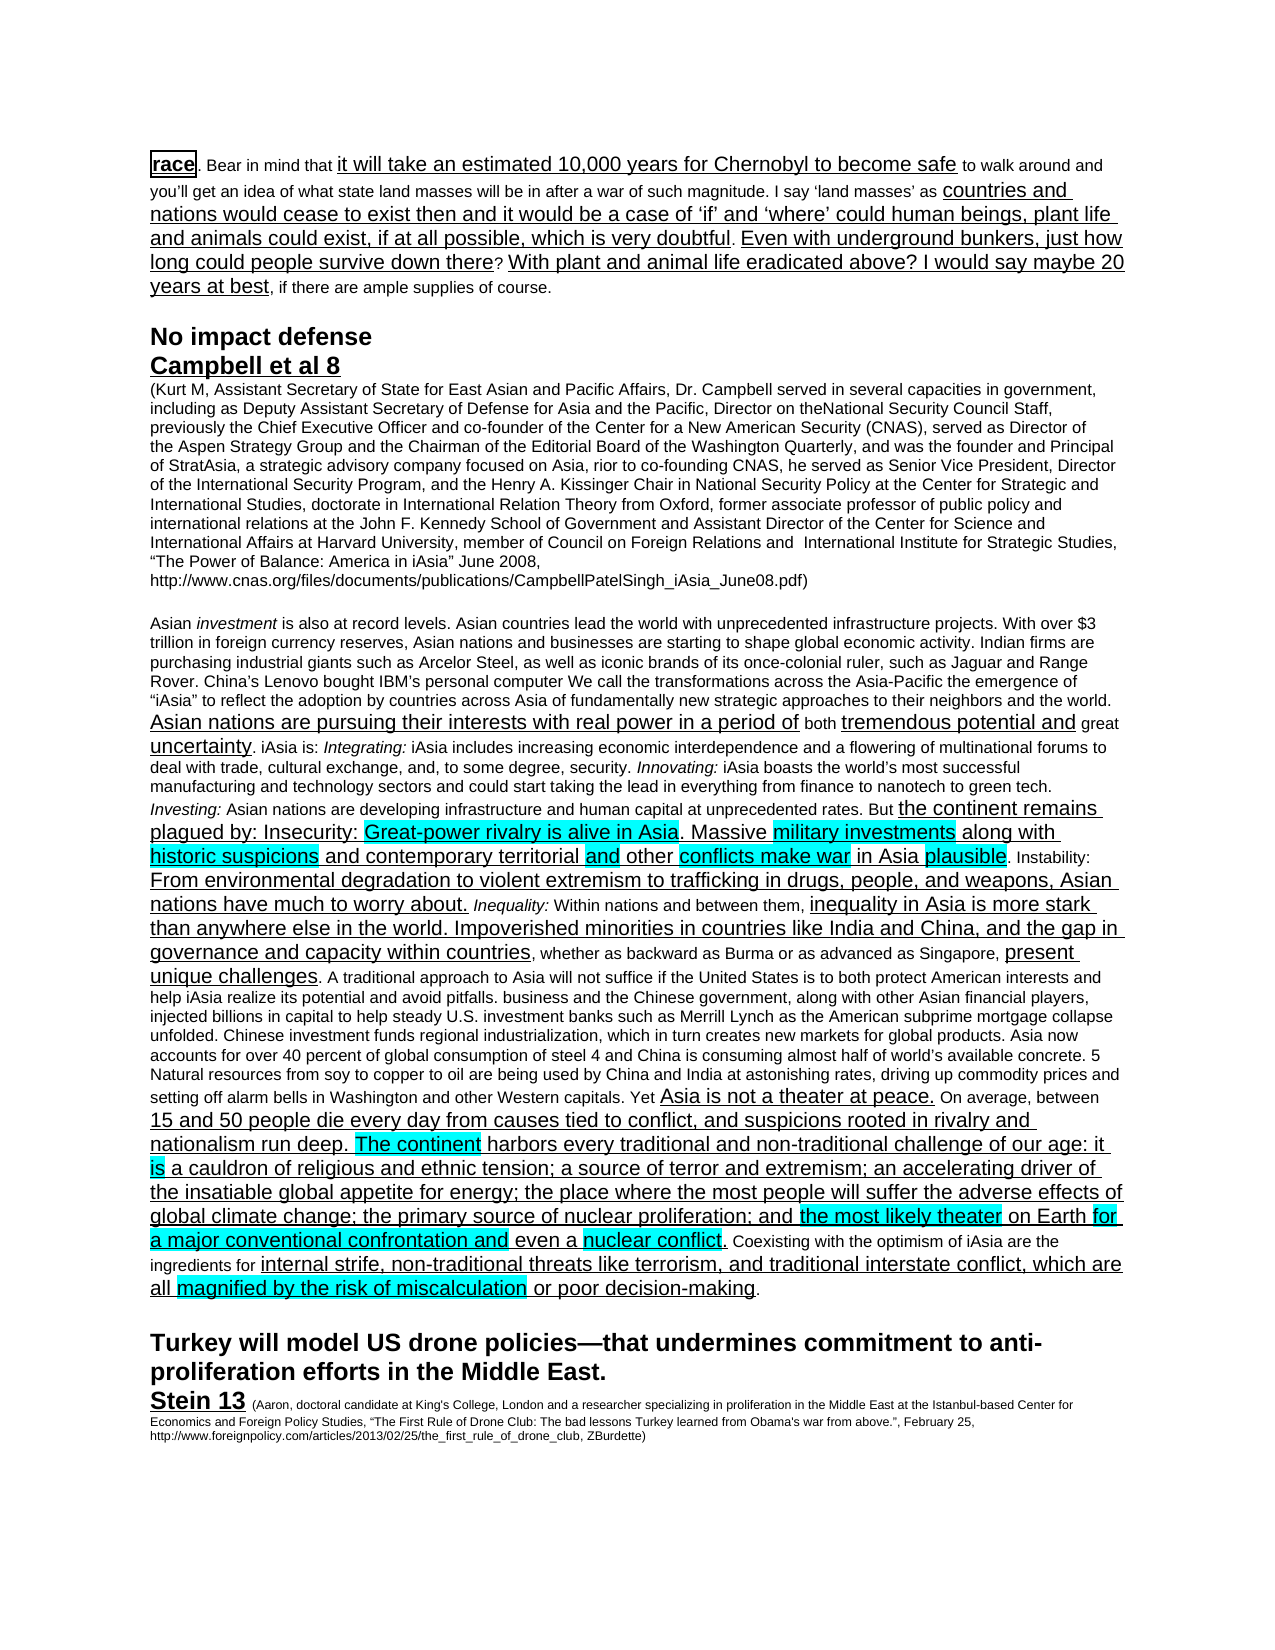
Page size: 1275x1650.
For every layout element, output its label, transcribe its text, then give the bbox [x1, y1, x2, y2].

text Turkey will model US drone policies—that undermines commitment to anti-proliferation efforts in the Middle East. [150, 1328, 1125, 1386]
text Stein 13 (Aaron, doctoral candidate at King's College, London and a researcher specializing in proliferation in the Middle East at the Istanbul-based Center for Economics and Foreign Policy Studies, “The First Rule of Drone Club: The bad lessons Turkey learned from Obama's war from above.”, February 25, http://www.foreignpolicy.com/articles/2013/02/25/the_first_rule_of_drone_club, ZBurdette) [150, 1386, 1125, 1443]
text Campbell et al 8 [150, 351, 1125, 379]
text Asian investment is also at record levels. Asian countries lead the world with unprecedented infrastructure projects. With over $3 trillion in foreign currency reserves, Asian nations and businesses are starting to shape global economic activity. Indian firms are purchasing industrial giants such as Arcelor Steel, as well as iconic brands of its once-colonial ruler, such as Jaguar and Range Rover. China’s Lenovo bought IBM’s personal computer We call the transformations across the Asia-Pacific the emergence of “iAsia” to reflect the adoption by countries across Asia of fundamentally new strategic approaches to their neighbors and the world. Asian nations are pursuing their interests with real power in a period of both tremendous potential and great uncertainty. iAsia is: Integrating: iAsia includes increasing economic interdependence and a flowering of multinational forums to deal with trade, cultural exchange, and, to some degree, security. Innovating: iAsia boasts the world’s most successful manufacturing and technology sectors and could start taking the lead in everything from finance to nanotech to green tech. Investing: Asian nations are developing infrastructure and human capital at unprecedented rates. But the continent remains plagued by: Insecurity: Great-power rivalry is alive in Asia. Massive military investments along with historic suspicions and contemporary territorial and other conflicts make war in Asia plausible. Instability: From environmental degradation to violent extremism to trafficking in drugs, people, and weapons, Asian nations have much to worry about. Inequality: Within nations and between them, inequality in Asia is more stark than anywhere else in the world. Impoverished minorities in countries like India and China, and the gap in governance and capacity within countries, whether as backward as Burma or as advanced as Singapore, present unique challenges. A traditional approach to Asia will not suffice if the United States is to both protect American interests and help iAsia realize its potential and avoid pitfalls. business and the Chinese government, along with other Asian financial players, injected billions in capital to help steady U.S. investment banks such as Merrill Lynch as the American subprime mortgage collapse unfolded. Chinese investment funds regional industrialization, which in turn creates new markets for global products. Asia now accounts for over 40 percent of global consumption of steel 4 and China is consuming almost half of world’s available concrete. 5 Natural resources from soy to copper to oil are being used by China and India at astonishing rates, driving up commodity prices and setting off alarm bells in Washington and other Western capitals. Yet Asia is not a theater at peace. On average, between 15 and 50 people die every day from causes tied to conflict, and suspicions rooted in rivalry and nationalism run deep. The continent harbors every traditional and non-traditional challenge of our age: it is a cauldron of religious and ethnic tension; a source of terror and extremism; an accelerating driver of the insatiable global appetite for energy; the place where the most people will suffer the adverse effects of global climate change; the primary source of nuclear proliferation; and the most likely theater on Earth for a major conventional confrontation and even a nuclear conflict. Coexisting with the optimism of iAsia are the ingredients for internal strife, non-traditional threats like terrorism, and traditional interstate conflict, which are all magnified by the risk of miscalculation or poor decision-making. [150, 938, 1125, 1299]
text No impact defense [150, 322, 1125, 351]
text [150, 150, 1125, 298]
text (Kurt M, Assistant Secretary of State for East Asian and Pacific Affairs, Dr. Campbell served in several capacities in government, including as Deputy Assistant Secretary of Defense for Asia and the Pacific, Director on theNational Security Council Staff, previously the Chief Executive Officer and co-founder of the Center for a New American Security (CNAS), served as Director of the Aspen Strategy Group and the Chairman of the Editorial Board of the Washington Quarterly, and was the founder and Principal of StratAsia, a strategic advisory company focused on Asia, rior to co-founding CNAS, he served as Senior Vice President, Director of the International Security Program, and the Henry A. Kissinger Chair in National Security Policy at the Center for Strategic and International Studies, doctorate in International Relation Theory from Oxford, former associate professor of public policy and international relations at the John F. Kennedy School of Government and Assistant Director of the Center for Science and International Affairs at Harvard University, member of Council on Foreign Relations and International Institute for Strategic Studies, “The Power of Balance: America in iAsia” June 2008, http://www.cnas.org/files/documents/publications/CampbellPatelSingh_iAsia_June08.pdf) [150, 379, 1125, 590]
text Asian investment is also at record levels. Asian countries lead the world with unprecedented infrastructure projects. With over $3 trillion in foreign currency reserves, Asian nations and businesses are starting to shape global economic activity. Indian firms are purchasing industrial giants such as Arcelor Steel, as well as iconic brands of its once-colonial ruler, such as Jaguar and Range Rover. China’s Lenovo bought IBM’s personal computer We call the transformations across the Asia-Pacific the emergence of “iAsia” to reflect the adoption by countries across Asia of fundamentally new strategic approaches to their neighbors and the world. Asian nations are pursuing their interests with real power in a period of both tremendous potential and great uncertainty. iAsia is: Integrating: iAsia includes increasing economic interdependence and a flowering of multinational forums to deal with trade, cultural exchange, and, to some degree, security. Innovating: iAsia boasts the world’s most successful manufacturing and technology sectors and could start taking the lead in everything from finance to nanotech to green tech. Investing: Asian nations are developing infrastructure and human capital at unprecedented rates. But the continent remains plagued by: Insecurity: Great-power rivalry is alive in Asia. Massive military investments along with historic suspicions and contemporary territorial and other conflicts make war in Asia plausible. Instability: From environmental degradation to violent extremism to trafficking in drugs, people, and weapons, Asian nations have much to worry about. Inequality: Within nations and between them, inequality in Asia is more stark than anywhere else in the world. Impoverished minorities in countries like India and China, and the gap in governance and capacity within countries, whether as backward as Burma or as advanced as Singapore, present unique challenges. A traditional approach to Asia will not suffice if the United States is to both protect American interests and help iAsia realize its potential and avoid pitfalls. business and the Chinese government, along with other Asian financial players, injected billions in capital to help steady U.S. investment banks such as Merrill Lynch as the American subprime mortgage collapse unfolded. Chinese investment funds regional industrialization, which in turn creates new markets for global products. Asia now accounts for over 40 percent of global consumption of steel 4 and China is consuming almost half of world’s available concrete. 5 Natural resources from soy to copper to oil are being used by China and India at astonishing rates, driving up commodity prices and setting off alarm bells in Washington and other Western capitals. Yet Asia is not a theater at peace. On average, between 15 and 50 people die every day from causes tied to conflict, and suspicions rooted in rivalry and nationalism run deep. The continent harbors every traditional and non-traditional challenge of our age: it is a cauldron of religious and ethnic tension; a source of terror and extremism; an accelerating driver of the insatiable global appetite for energy; the place where the most people will suffer the adverse effects of global climate change; the primary source of nuclear proliferation; and the most likely theater on Earth for a major conventional confrontation and even a nuclear conflict. Coexisting with the optimism of iAsia are the ingredients for internal strife, non-traditional threats like terrorism, and traditional interstate conflict, which are all magnified by the risk of miscalculation or poor decision-making. [150, 614, 1125, 937]
